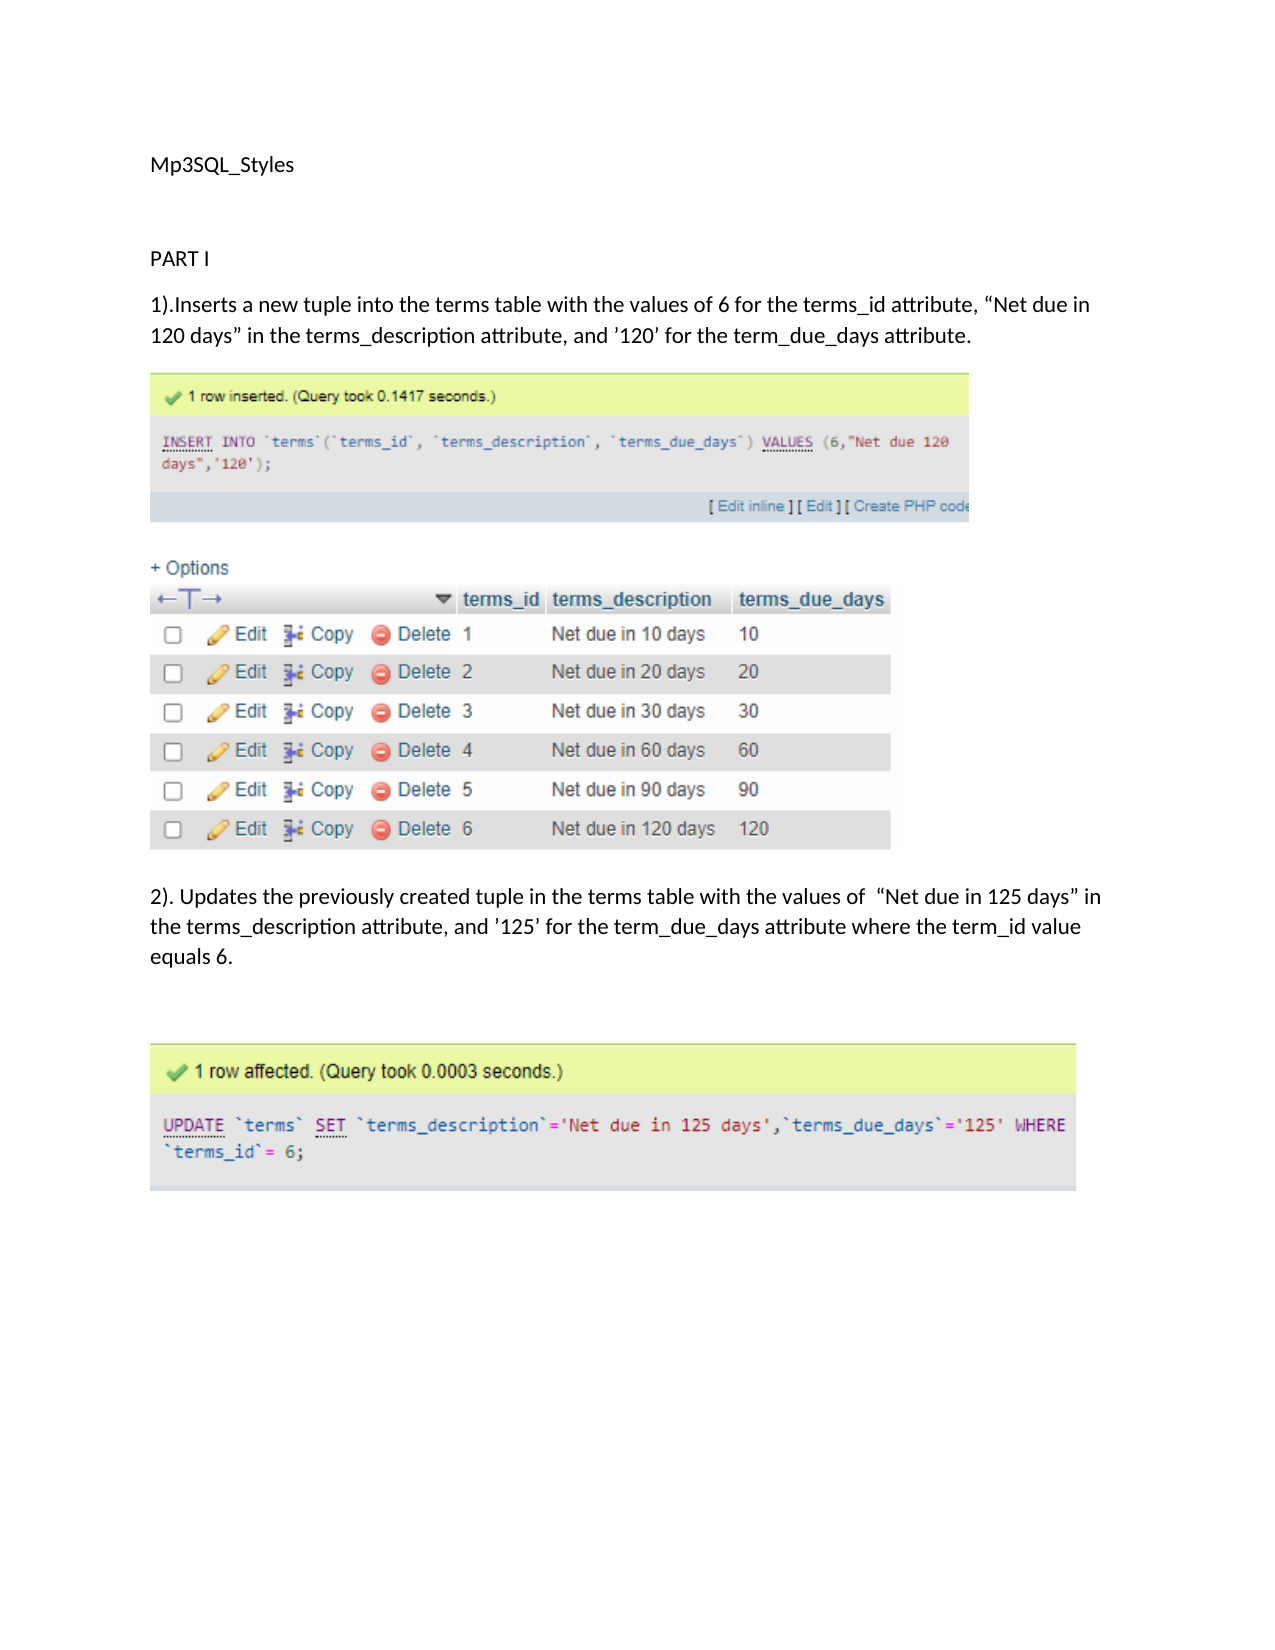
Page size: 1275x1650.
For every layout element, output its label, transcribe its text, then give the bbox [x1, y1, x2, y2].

text 2). Updates the previously created tuple in the terms table with the values of “Net due in 125 days” in the terms_description attribute, and ’125’ for the term_due_days attribute where the term_id value equals 6. [150, 882, 1125, 970]
picture [150, 1036, 1077, 1191]
picture [150, 367, 969, 535]
text Mp3SQL_Styles [150, 150, 1125, 178]
text PART I [150, 244, 1125, 272]
text 1).Inserts a new tuple into the terms table with the values of 6 for the terms_id attribute, “Net due in 120 days” in the terms_description attribute, and ’120’ for the term_due_days attribute. [150, 291, 1125, 349]
picture [150, 553, 919, 864]
